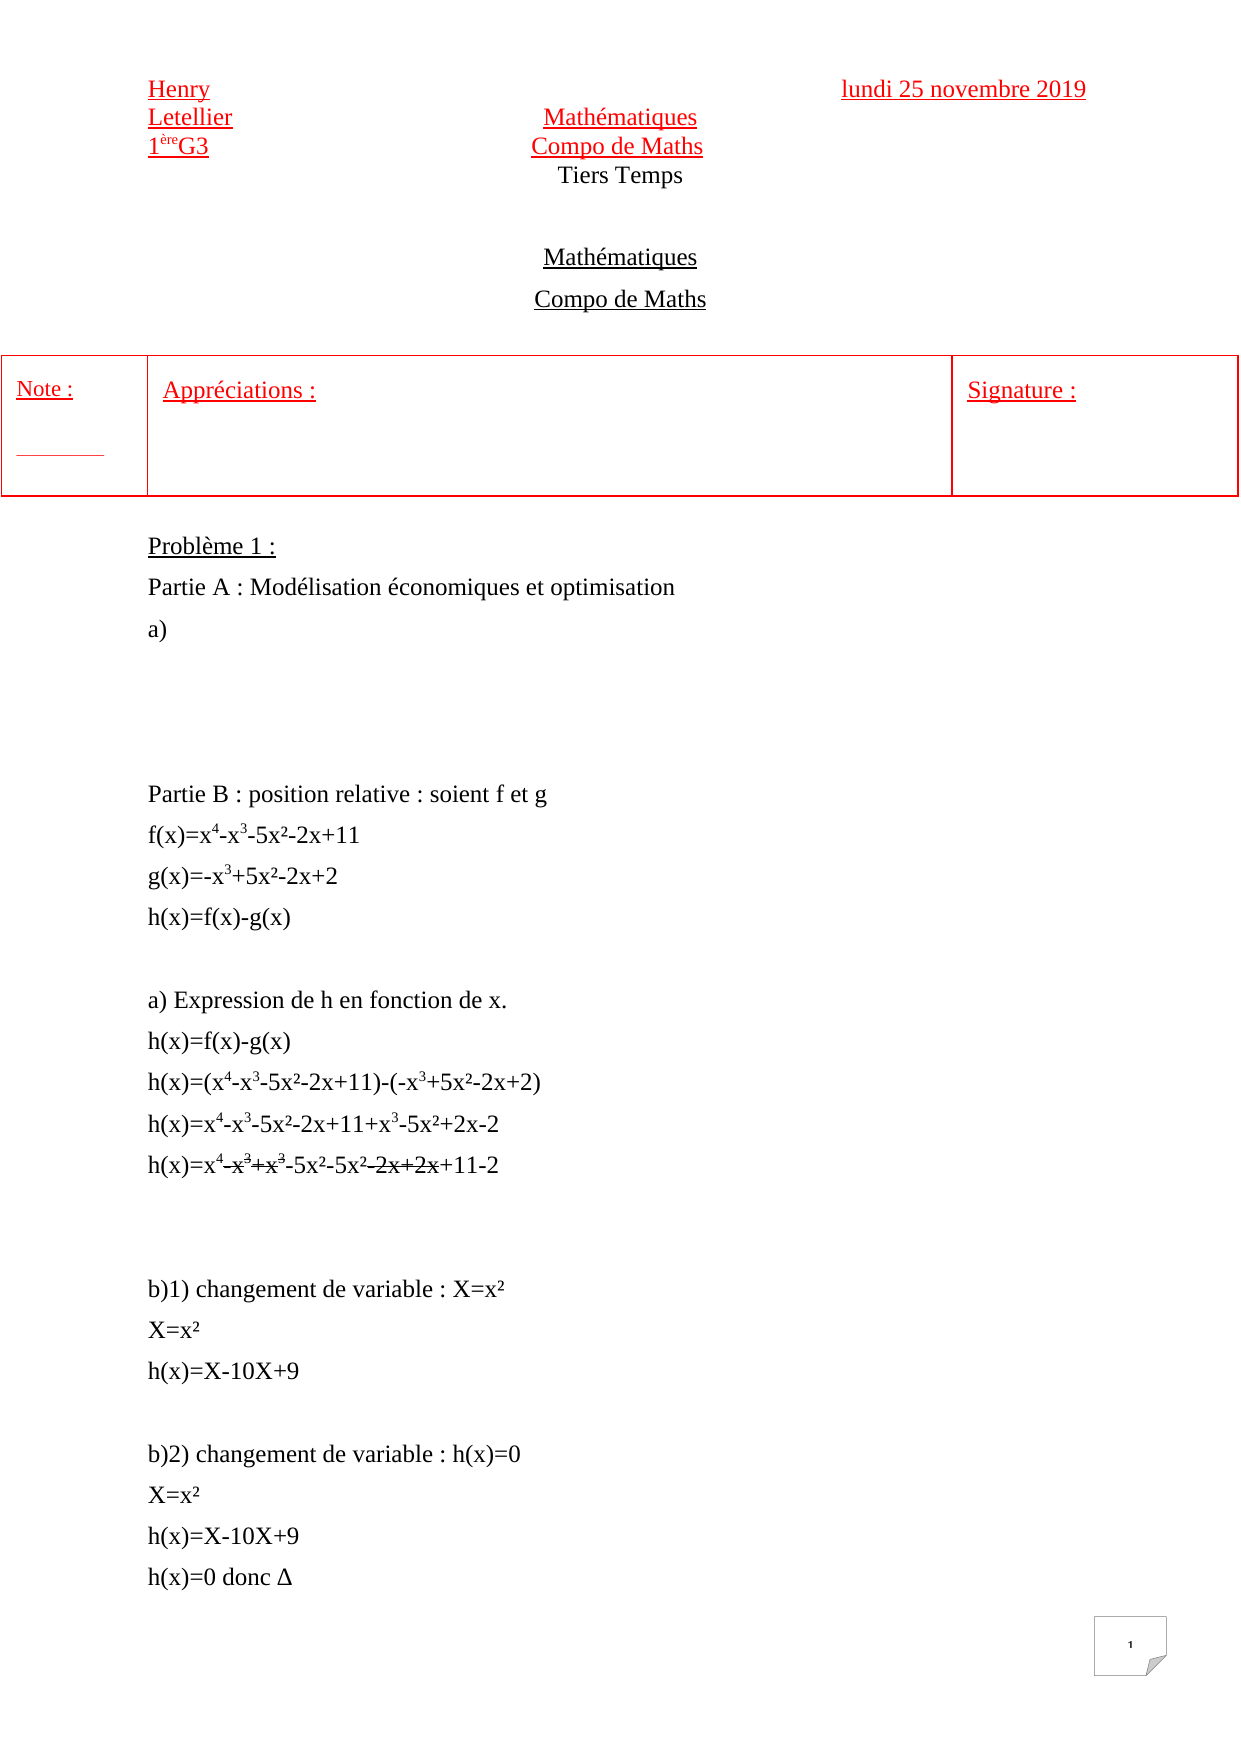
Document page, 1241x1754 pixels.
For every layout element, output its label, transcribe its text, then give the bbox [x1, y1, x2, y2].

text a) [148, 614, 1093, 642]
text h(x)=X-10X+9 [148, 1521, 1093, 1550]
text b)1) changement de variable : X=x² [148, 1274, 1093, 1302]
text Partie B : position relative : soient f et g [148, 779, 1093, 807]
text X=x² [148, 1315, 1093, 1344]
text h(x)=f(x)-g(x) [148, 902, 1093, 931]
text h(x)=0 donc ∆ [148, 1562, 1093, 1591]
text h(x)=f(x)-g(x) [148, 1026, 1093, 1055]
text f(x)=x4-x3-5x²-2x+11 [148, 820, 1093, 849]
text h(x)=x4-x3-5x²-2x+11+x3-5x²+2x-2 [148, 1109, 1093, 1137]
text h(x)=x4-x3+x3-5x²-5x²-2x+2x+11-2 [148, 1150, 1093, 1179]
text h(x)=X-10X+9 [148, 1356, 1093, 1385]
text Problème 1 : [148, 531, 1093, 560]
text g(x)=-x3+5x²-2x+2 [148, 861, 1093, 890]
text a) Expression de h en fonction de x. [148, 985, 1093, 1014]
text b)2) changement de variable : h(x)=0 [148, 1439, 1093, 1467]
text Partie A : Modélisation économiques et optimisation [148, 572, 1093, 601]
text X=x² [148, 1480, 1093, 1509]
text h(x)=(x4-x3-5x²-2x+11)-(-x3+5x²-2x+2) [148, 1067, 1093, 1096]
